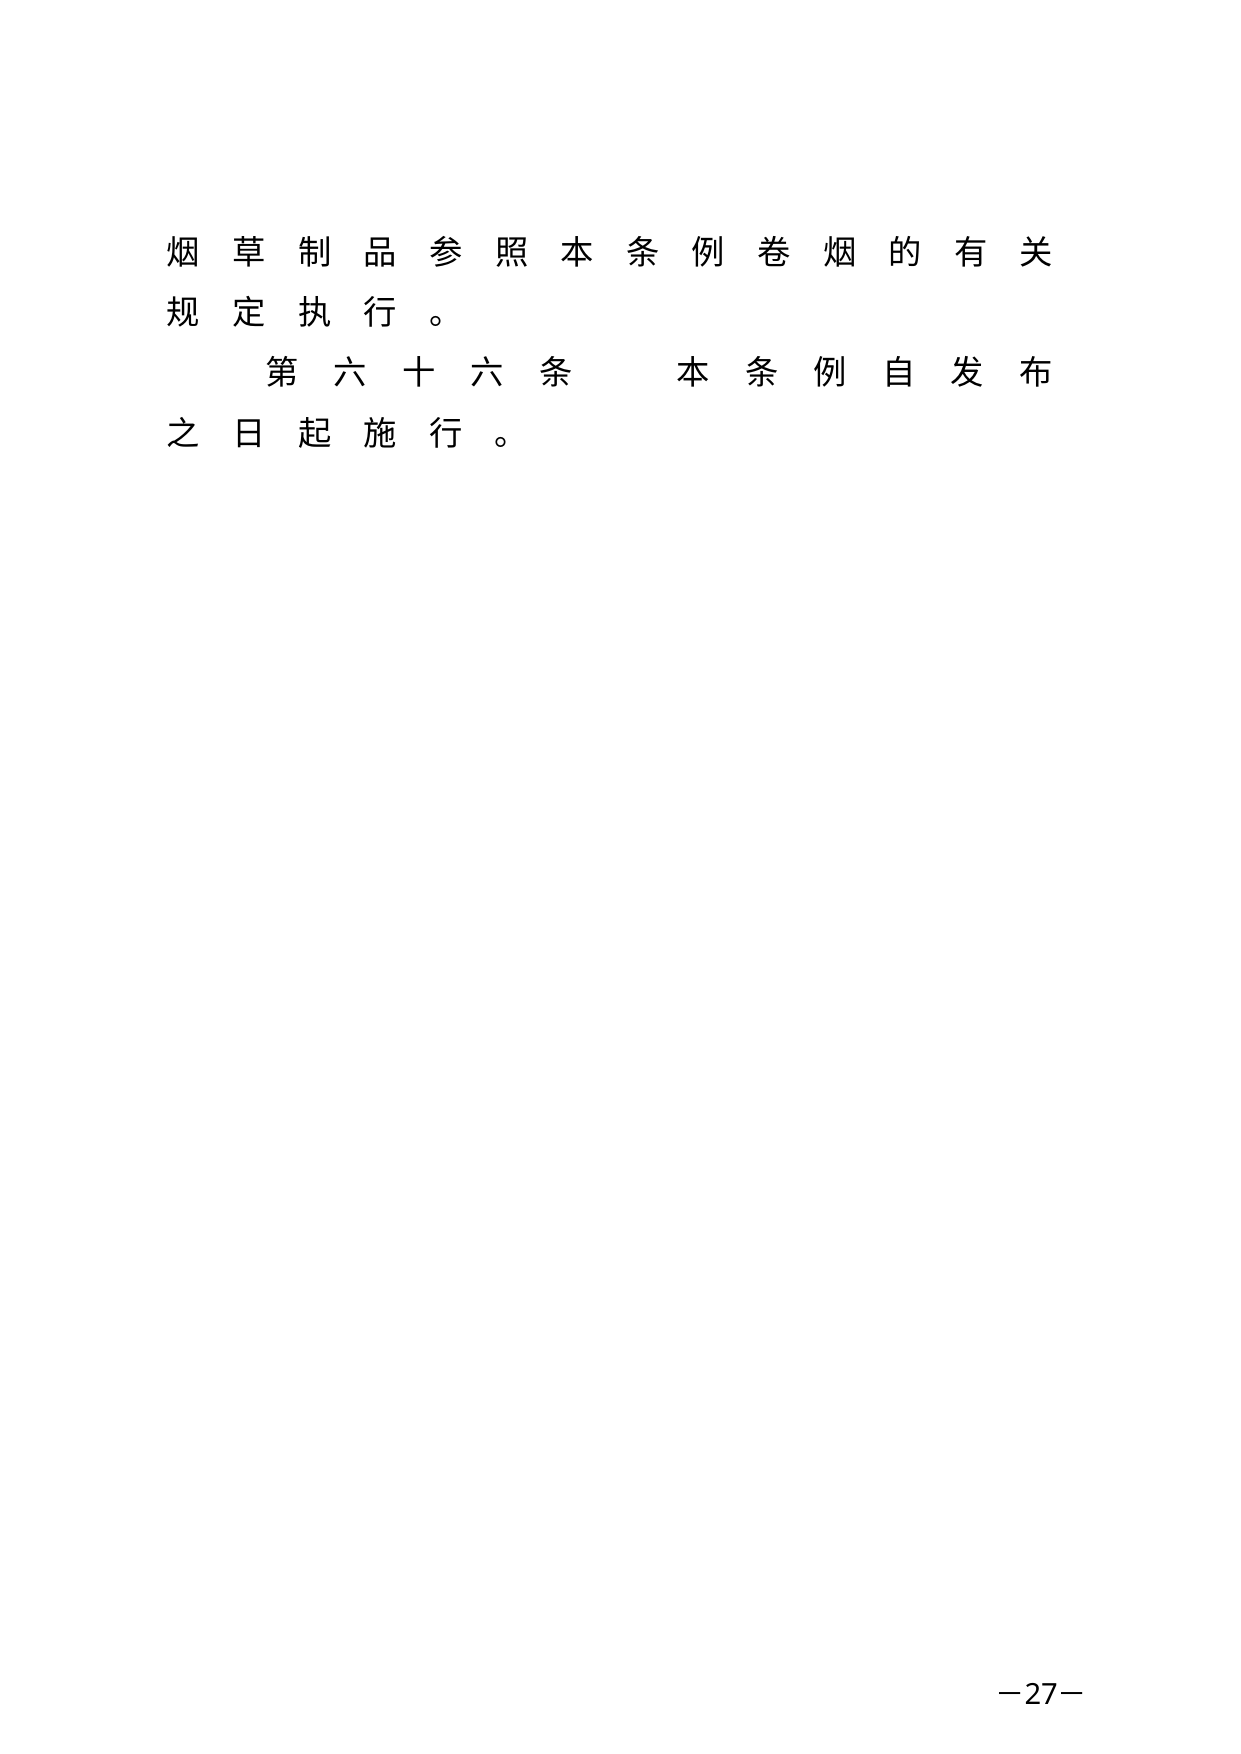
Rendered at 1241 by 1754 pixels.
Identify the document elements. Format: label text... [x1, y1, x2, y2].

text 第六十六条 本条例自发布之日起施行。 [167, 340, 1085, 461]
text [167, 219, 1085, 340]
